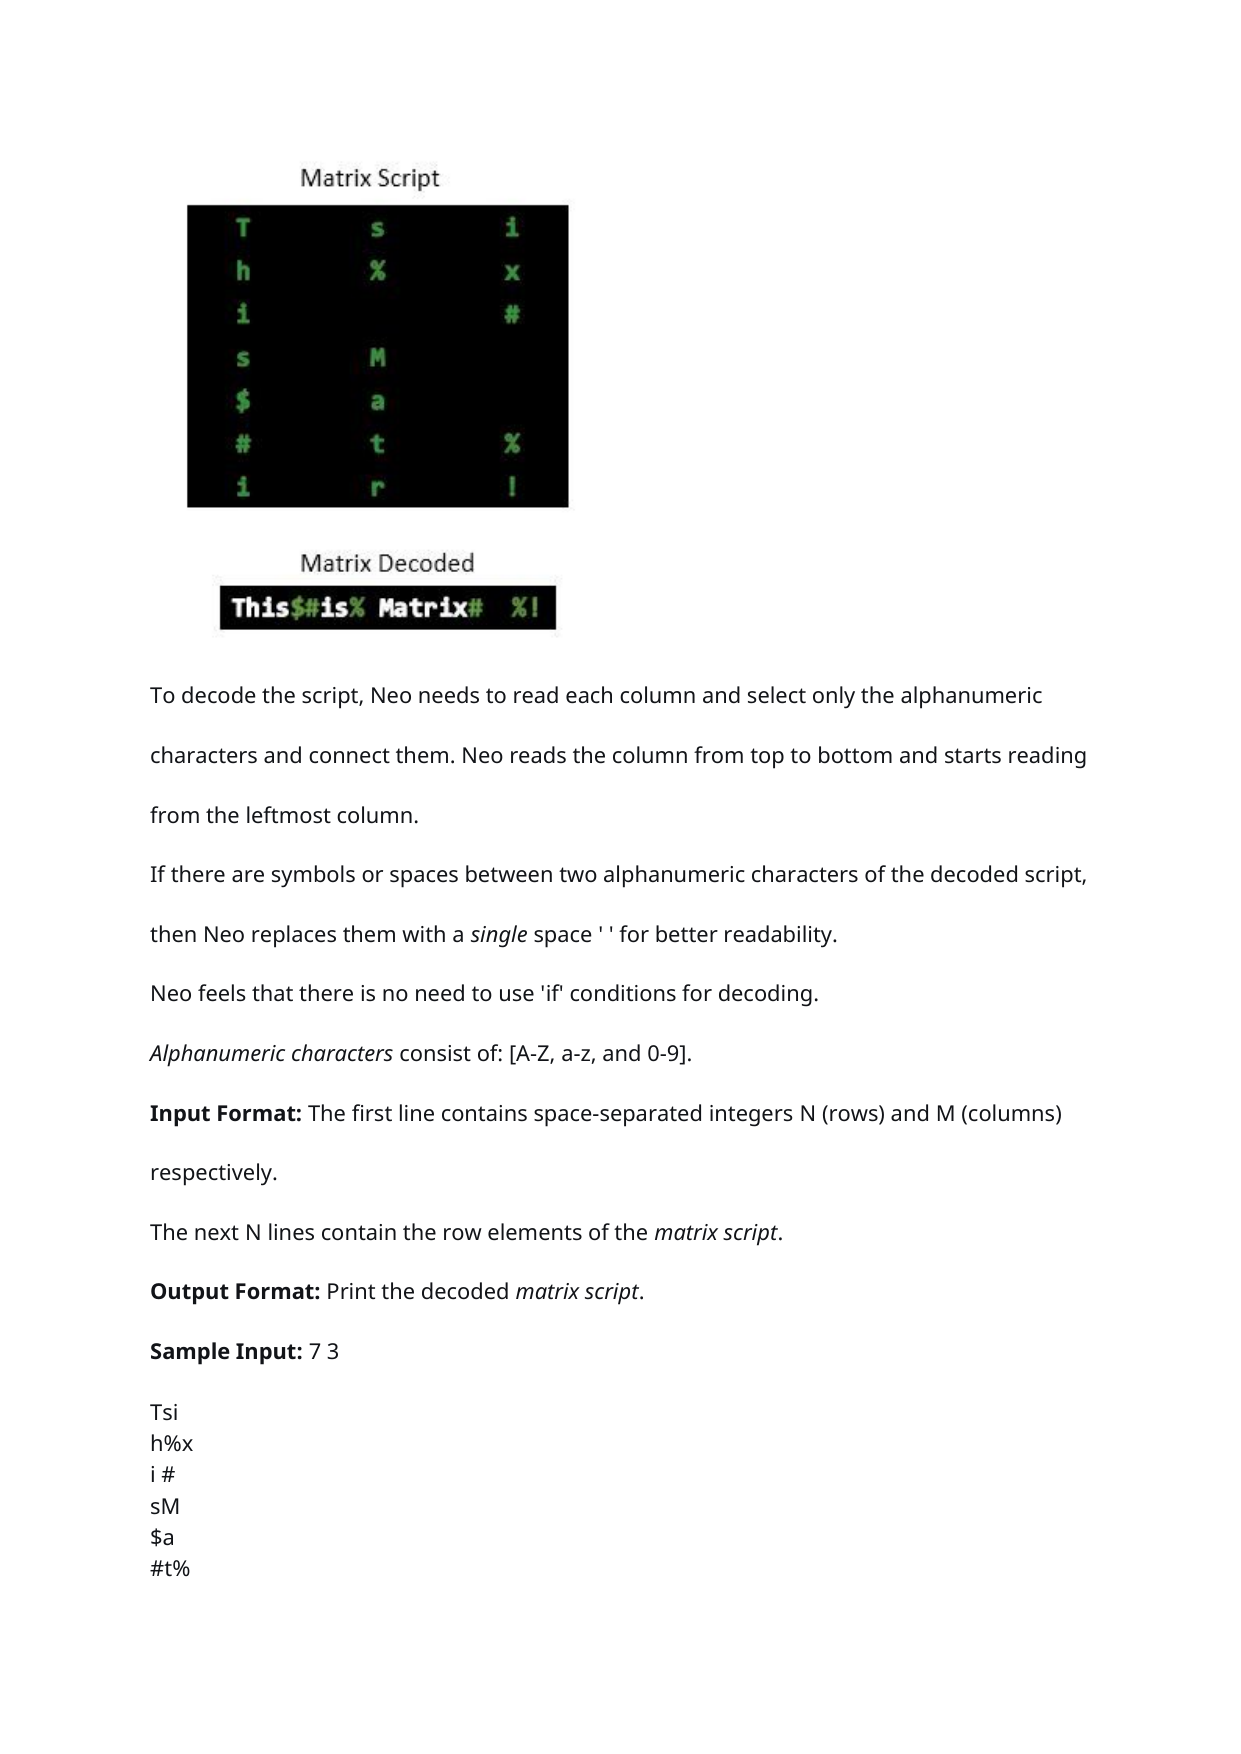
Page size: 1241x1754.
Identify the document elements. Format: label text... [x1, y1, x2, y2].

text To decode the script, Neo needs to read each column and select only the alphanumeric characters and connect them. Neo reads the column from top to bottom and starts reading from the leftmost column. [150, 680, 1090, 829]
text Tsi [150, 1395, 1090, 1427]
picture [150, 150, 611, 644]
text If there are symbols or spaces between two alphanumeric characters of the decoded script, then Neo replaces them with a single space ' ' for better readability. [150, 859, 1090, 948]
text Sample Input: 7 3 [150, 1336, 1090, 1366]
text sM [150, 1489, 1090, 1520]
text Input Format: The first line contains space-separated integers N (rows) and M (columns) respectively. The next N lines contain the row elements of the matrix script. [150, 1097, 1090, 1246]
text Output Format: Print the decoded matrix script. [150, 1276, 1090, 1306]
text Neo feels that there is no need to use 'if' conditions for decoding. [150, 978, 1090, 1008]
text $a [150, 1520, 1090, 1552]
text #t% [150, 1552, 1090, 1583]
text i # [150, 1458, 1090, 1489]
text h%x [150, 1427, 1090, 1458]
text Alphanumeric characters consist of: [A-Z, a-z, and 0-9]. [150, 1038, 1090, 1068]
